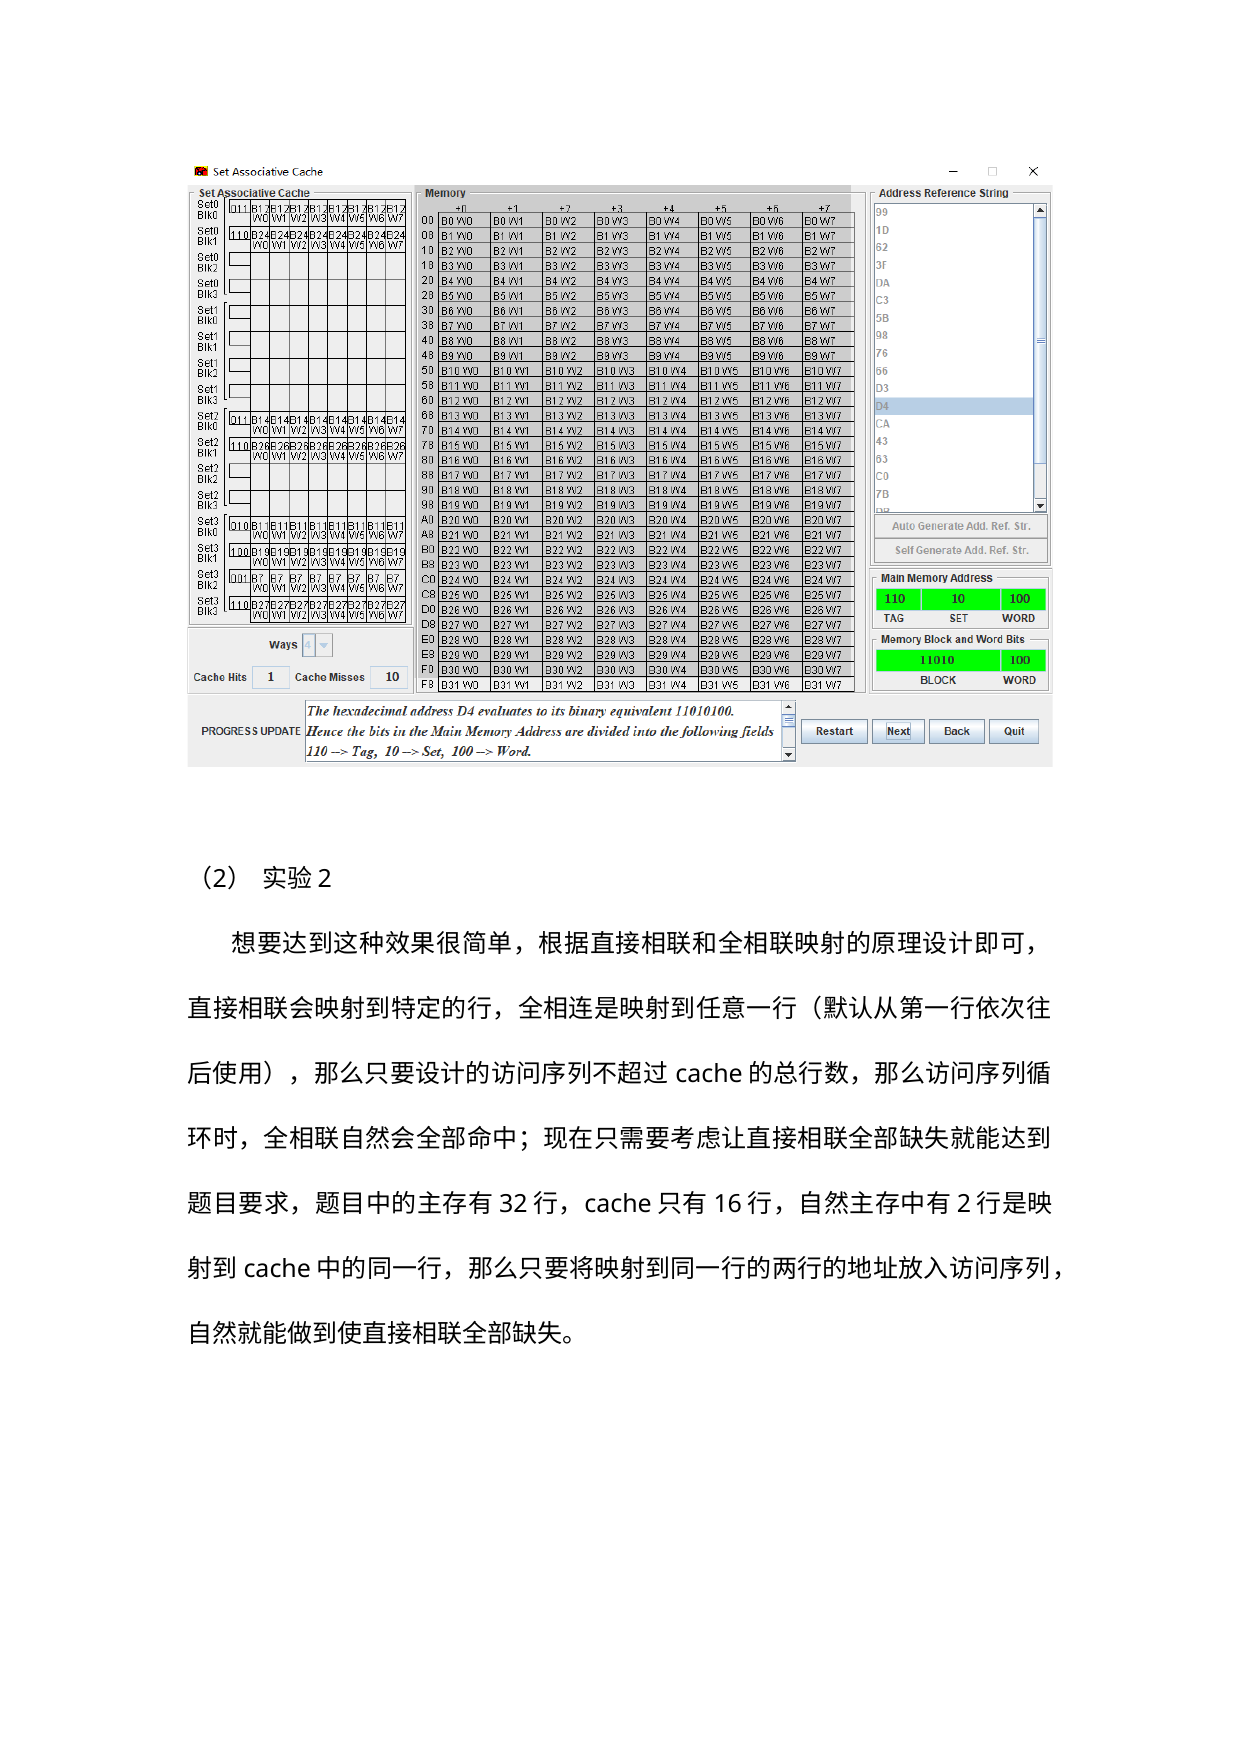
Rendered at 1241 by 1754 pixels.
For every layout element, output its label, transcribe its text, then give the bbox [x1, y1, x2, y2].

picture [187, 162, 1053, 767]
text 想要达到这种效果很简单，根据直接相联和全相联映射的原理设计即可，直接相联会映射到特定的行，全相连是映射到任意一行（默认从第一行依次往后使用），那么只要设计的访问序列不超过cache的总行数，那么访问序列循环时，全相联自然会全部命中；现在只需要考虑让直接相联全部缺失就能达到题目要求，题目中的主存有32行，cache只有16行，自然主存中有2行是映射到cache中的同一行，那么只要将映射到同一行的两行的地址放入访问序列，自然就能做到使直接相联全部缺失。 [187, 909, 1053, 1364]
list 实验2 [187, 844, 1053, 909]
